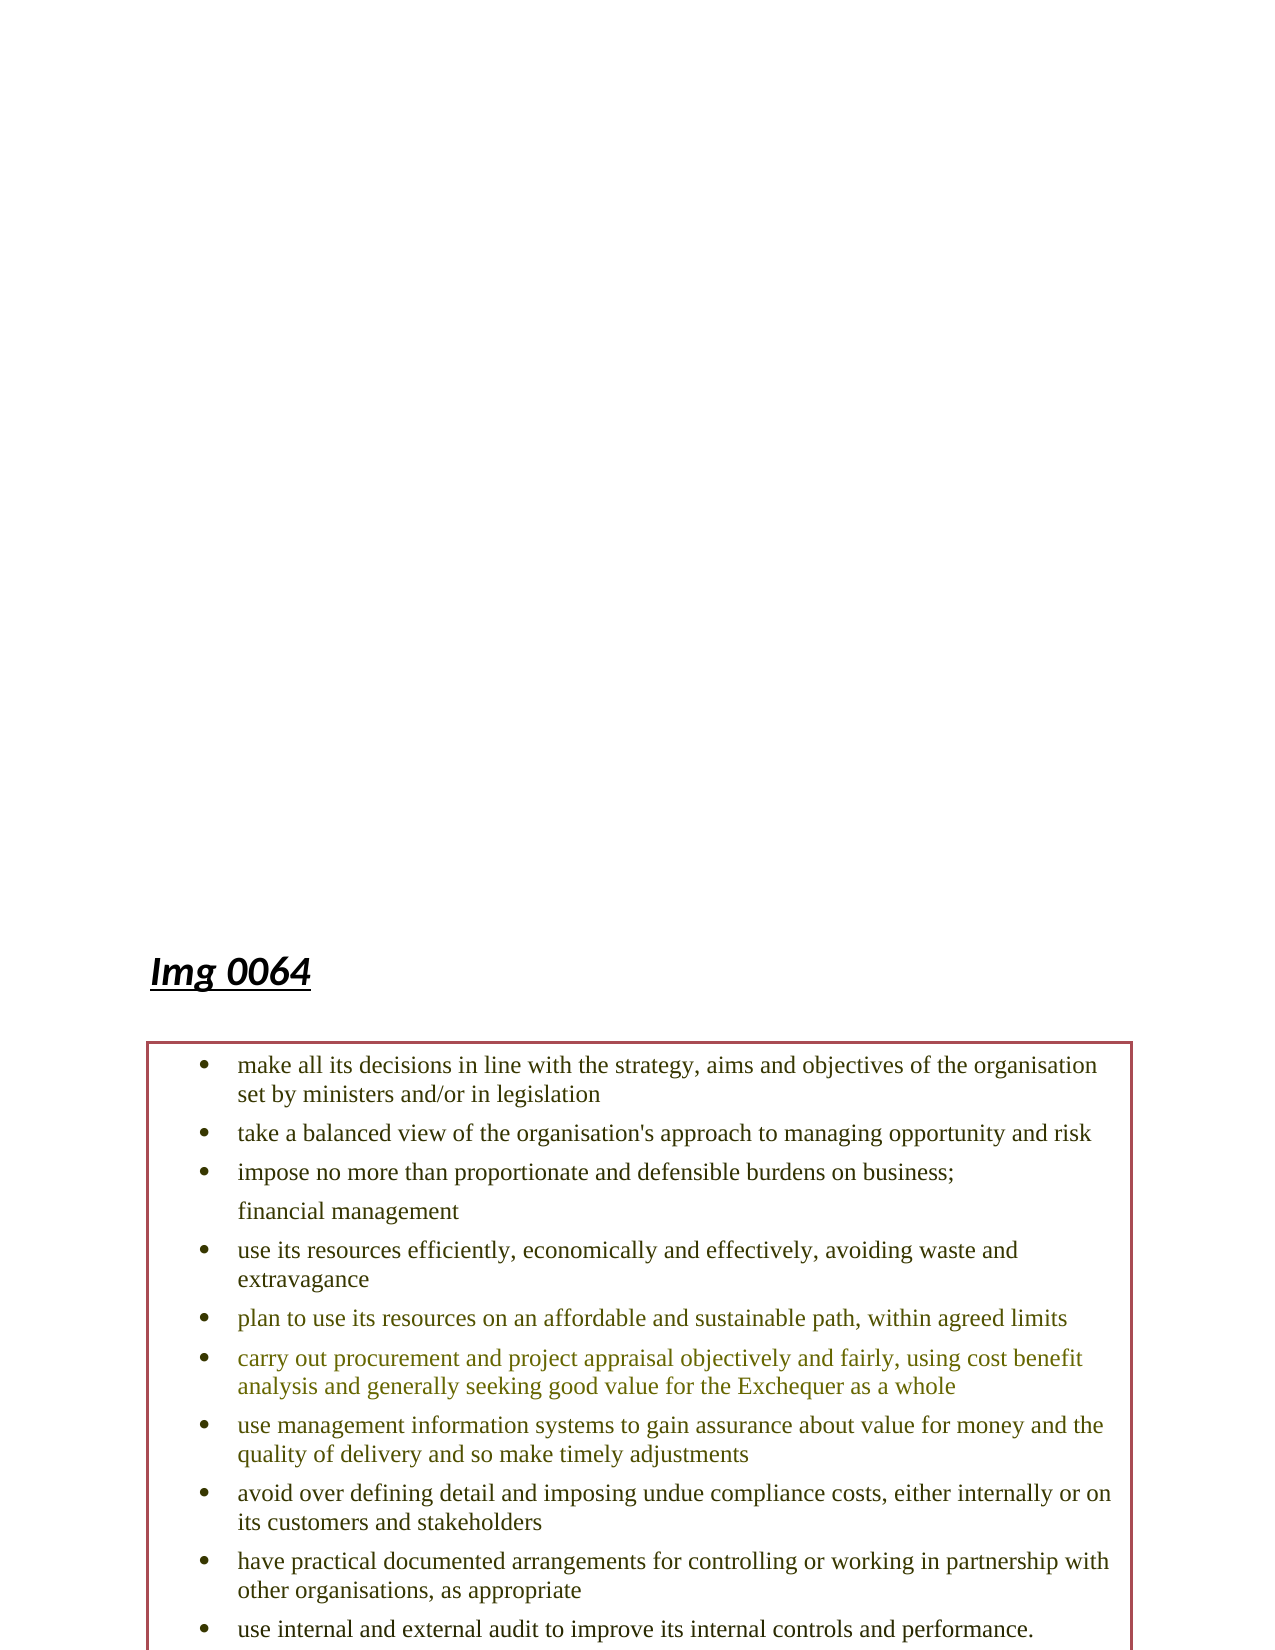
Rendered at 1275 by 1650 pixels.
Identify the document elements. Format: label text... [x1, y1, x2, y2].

text Img 0064 [150, 945, 1125, 996]
